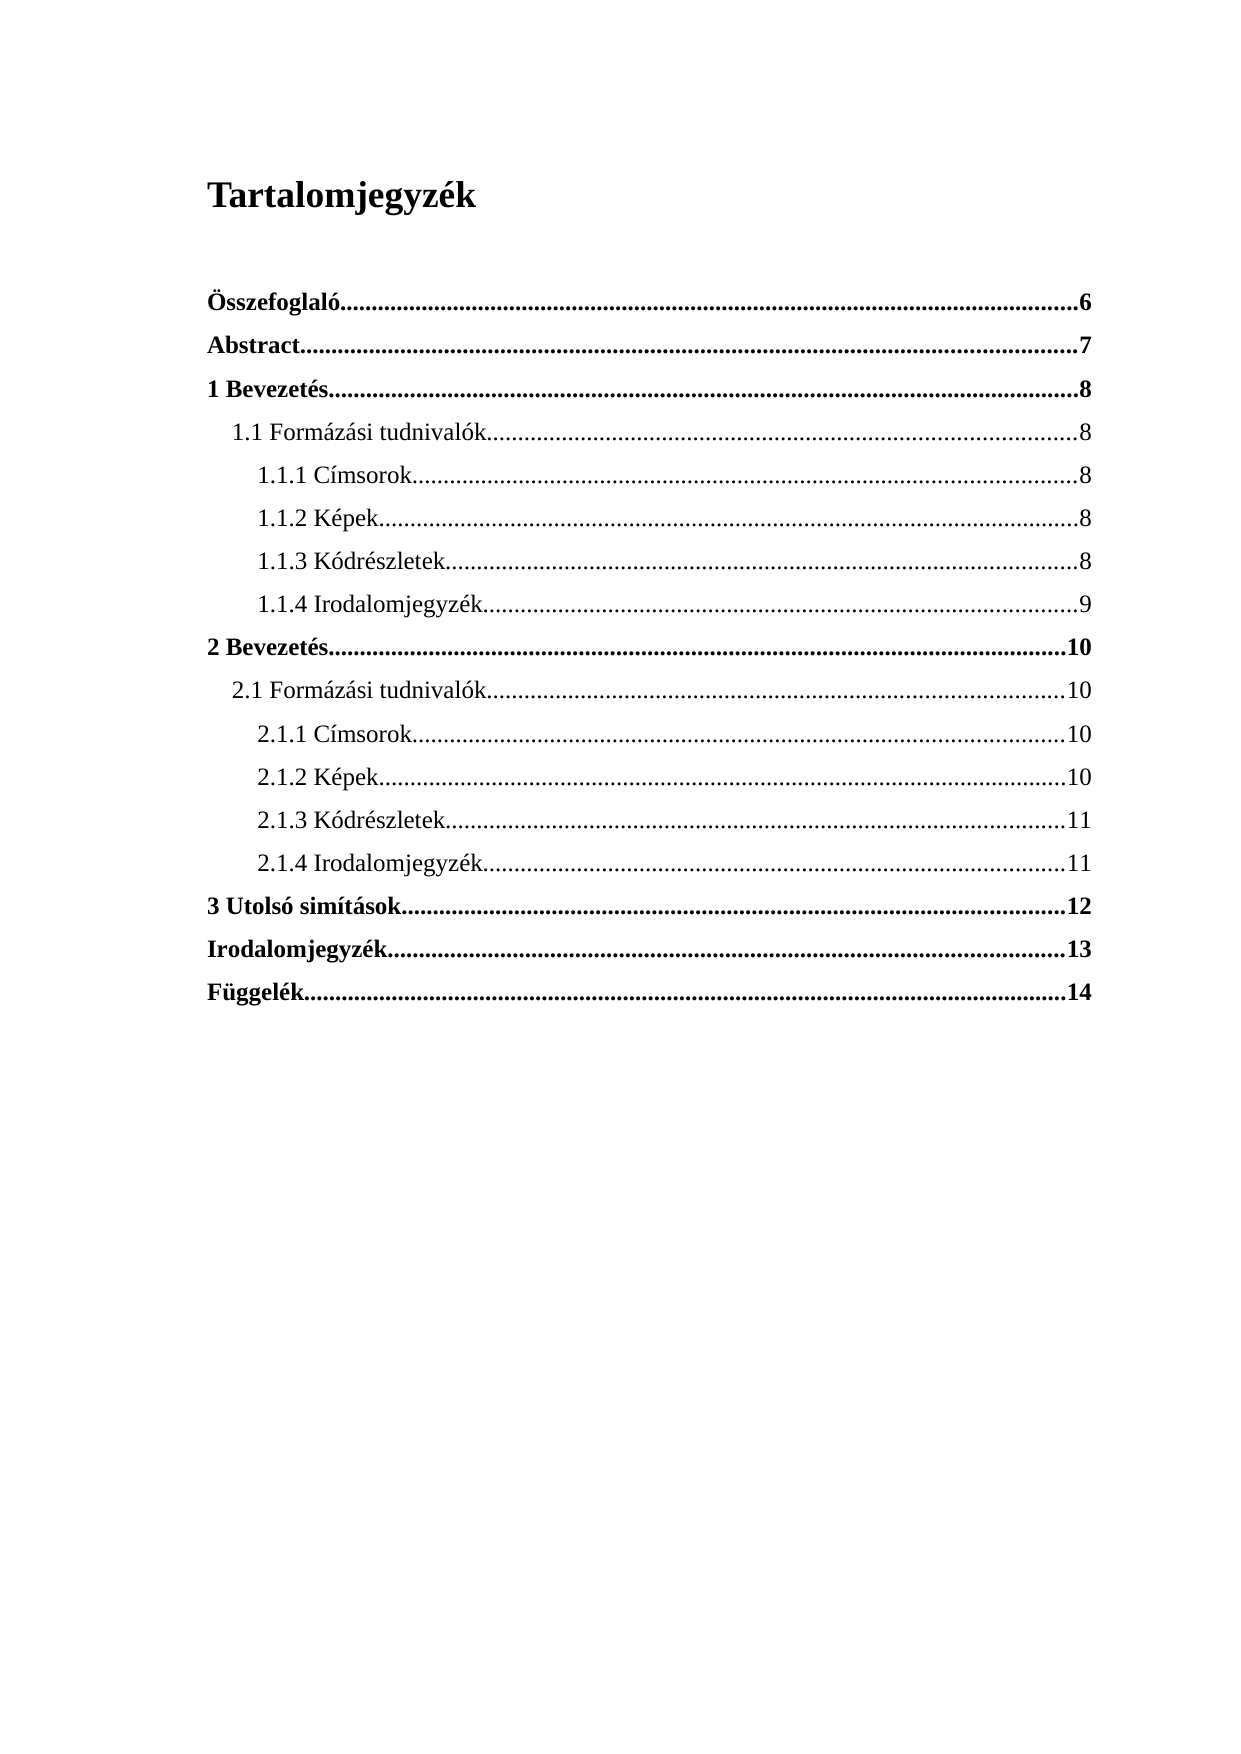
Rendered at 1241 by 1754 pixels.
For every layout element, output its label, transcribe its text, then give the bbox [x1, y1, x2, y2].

text Abstract 7 [207, 331, 1092, 359]
text Tartalomjegyzék [207, 173, 1092, 216]
text 2 Bevezetés 10 [207, 632, 1092, 661]
text 1.1 Formázási tudnivalók 8 [232, 417, 1092, 446]
text 3 Utolsó simítások 12 [207, 891, 1092, 920]
text 2.1.3 Kódrészletek 11 [257, 805, 1092, 834]
text Függelék 14 [207, 977, 1092, 1006]
text 1.1.3 Kódrészletek 8 [257, 546, 1092, 575]
text 2.1 Formázási tudnivalók 10 [232, 676, 1092, 704]
text 2.1.1 Címsorok 10 [257, 719, 1092, 747]
text 1.1.2 Képek 8 [257, 503, 1092, 532]
text 1.1.4 Irodalomjegyzék 9 [257, 589, 1092, 618]
text 2.1.4 Irodalomjegyzék 11 [257, 848, 1092, 877]
text 1.1.1 Címsorok 8 [257, 460, 1092, 489]
text 2.1.2 Képek 10 [257, 762, 1092, 791]
text 1 Bevezetés 8 [207, 374, 1092, 402]
text Irodalomjegyzék 13 [207, 934, 1092, 963]
text Összefoglaló 6 [207, 287, 1092, 316]
